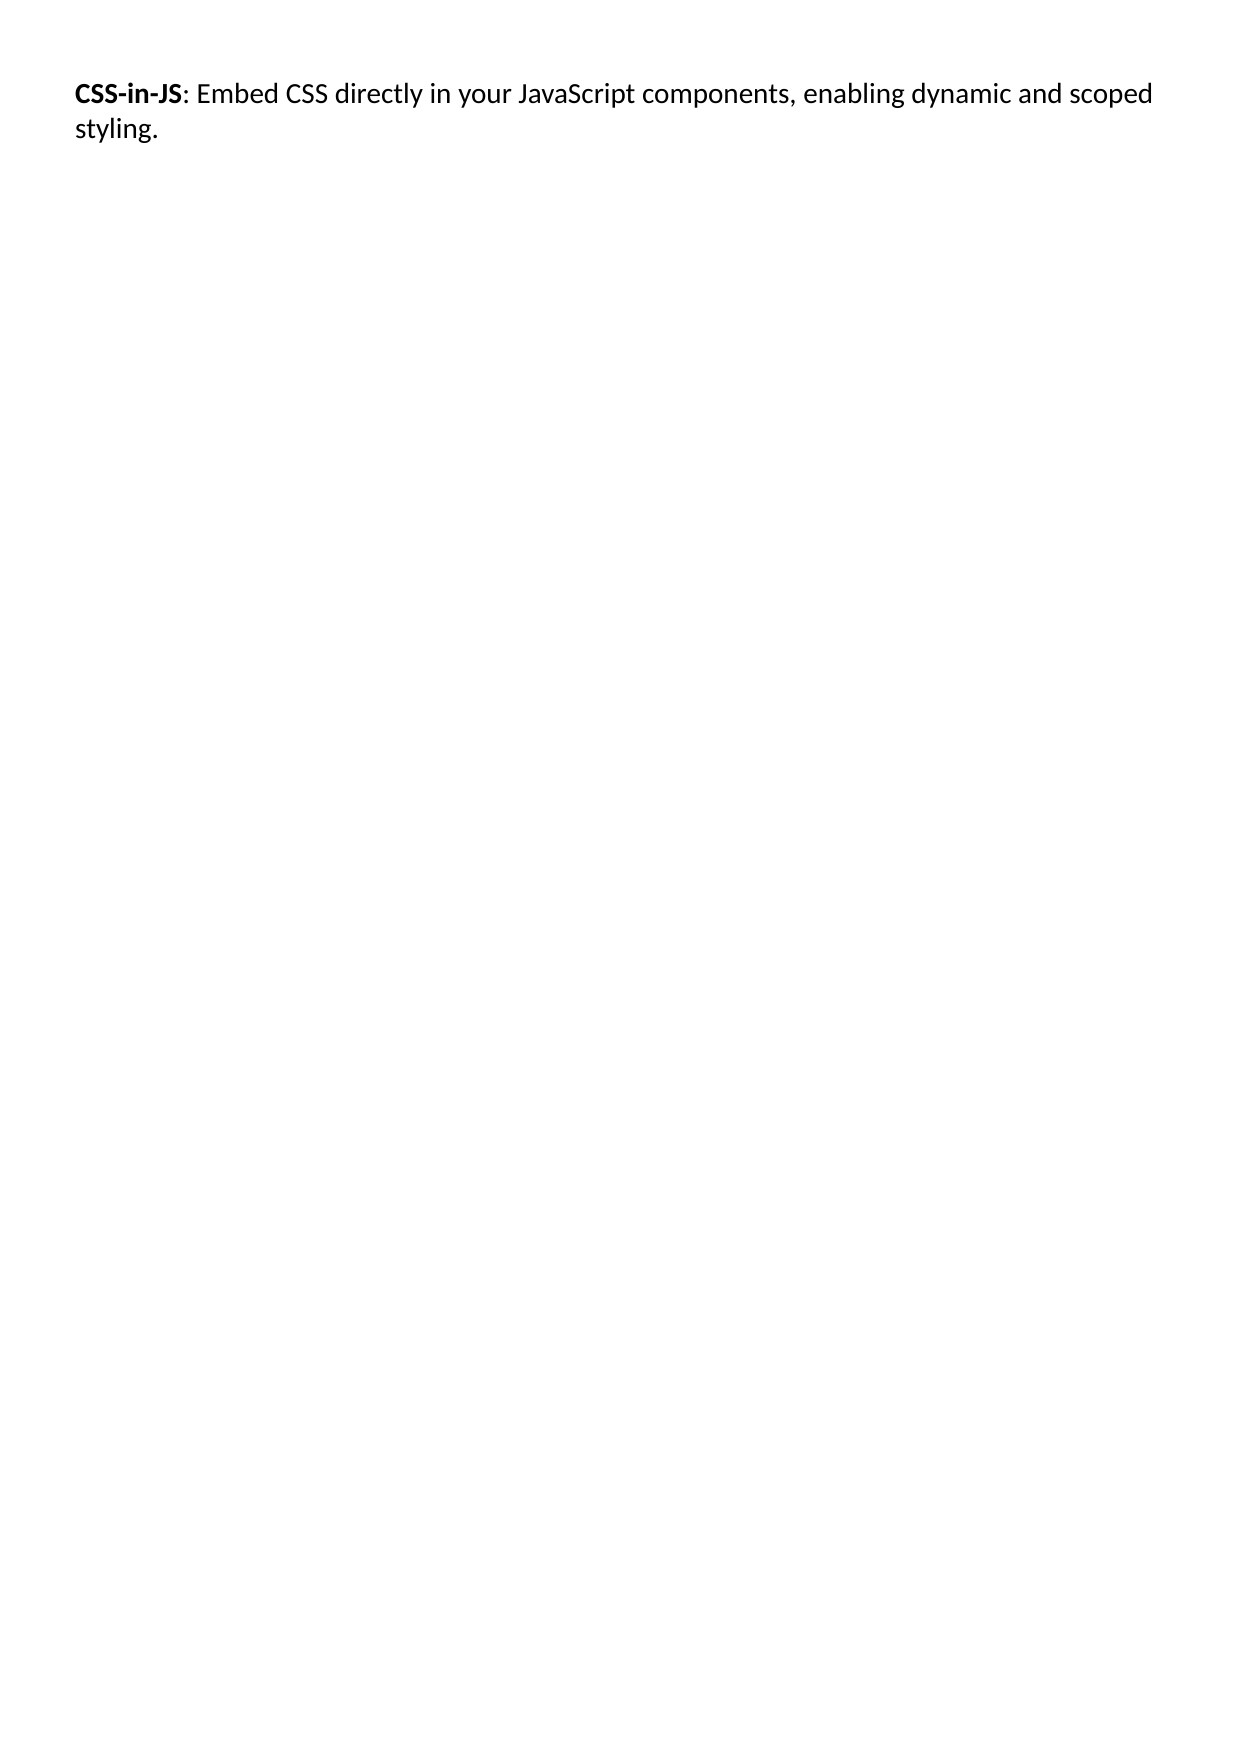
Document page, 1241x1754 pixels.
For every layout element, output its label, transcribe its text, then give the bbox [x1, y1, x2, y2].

text CSS-in-JS: Embed CSS directly in your JavaScript components, enabling dynamic and scoped styling. [75, 75, 1165, 146]
